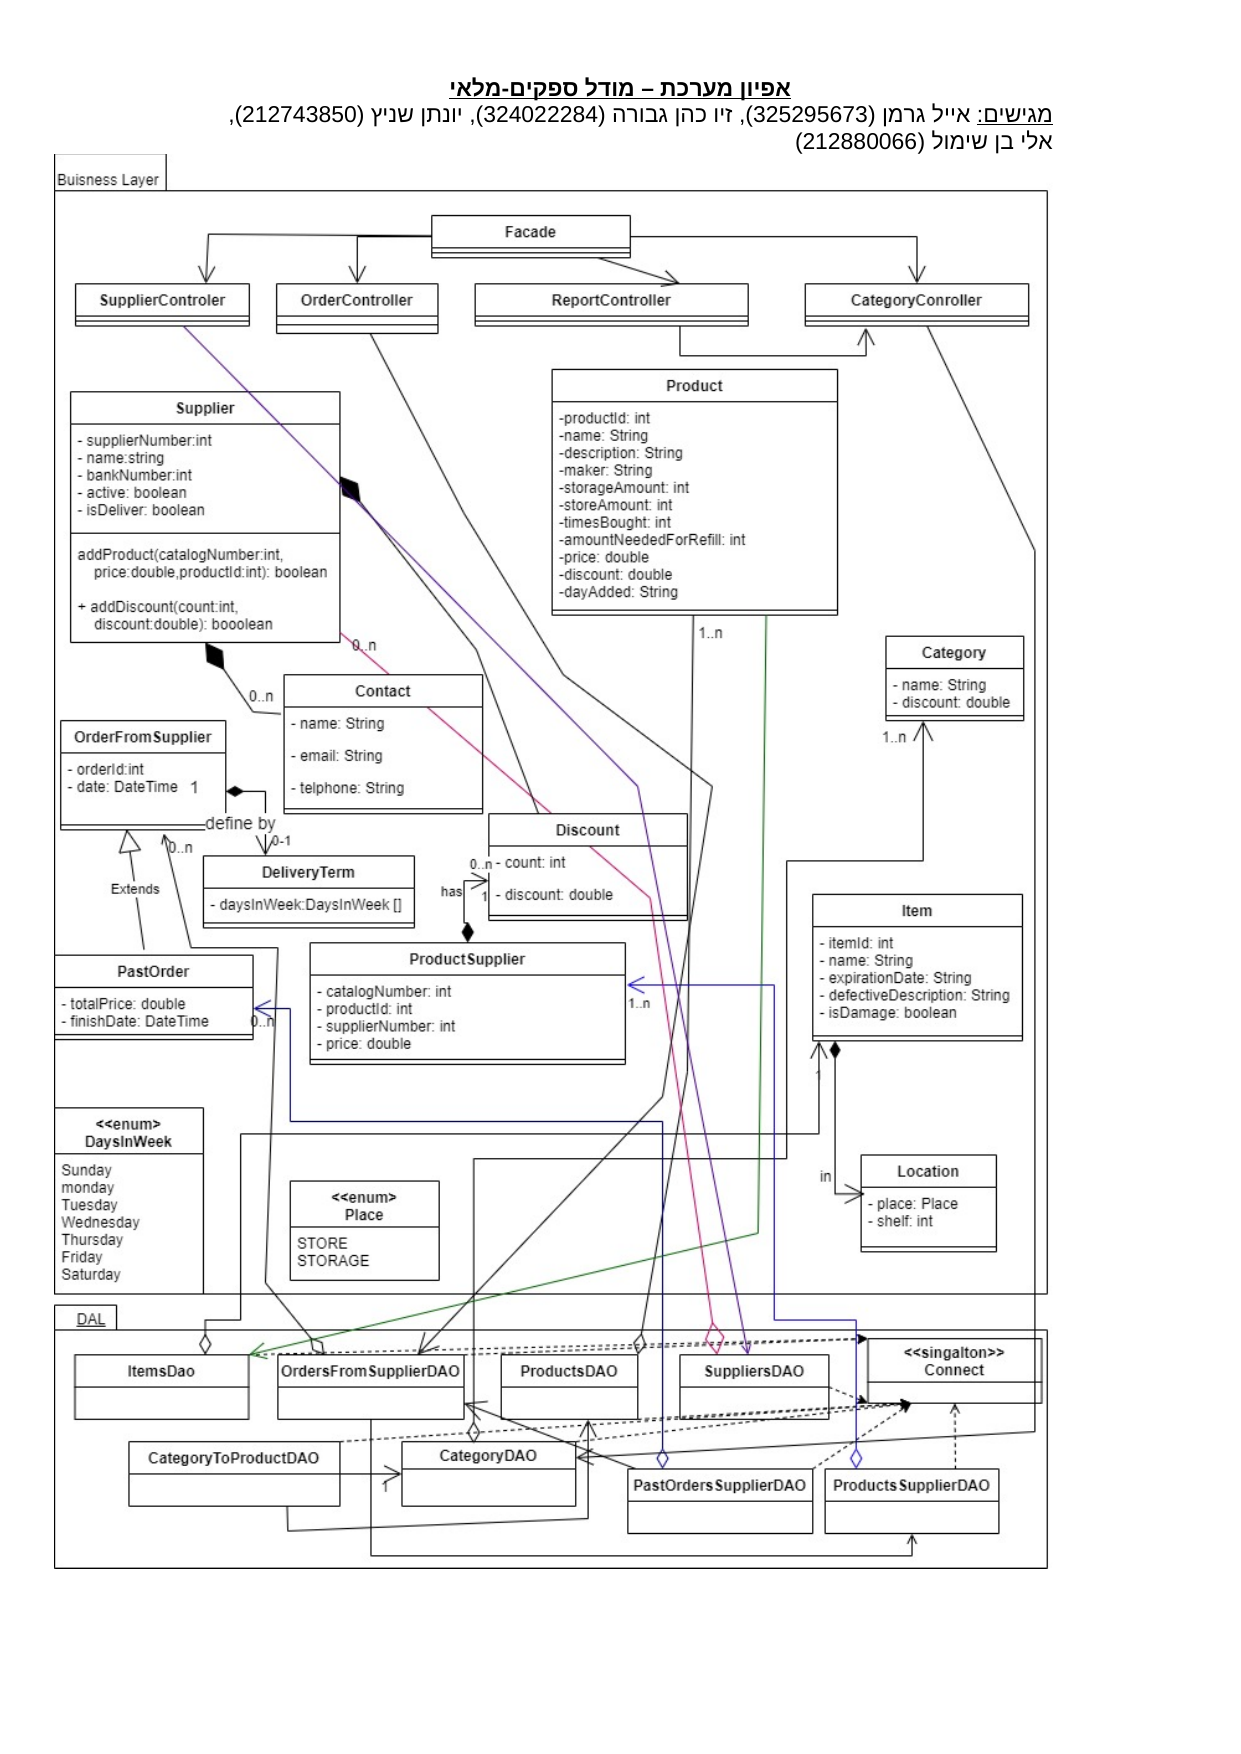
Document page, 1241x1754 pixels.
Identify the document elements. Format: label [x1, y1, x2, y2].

picture [54, 154, 1053, 1569]
